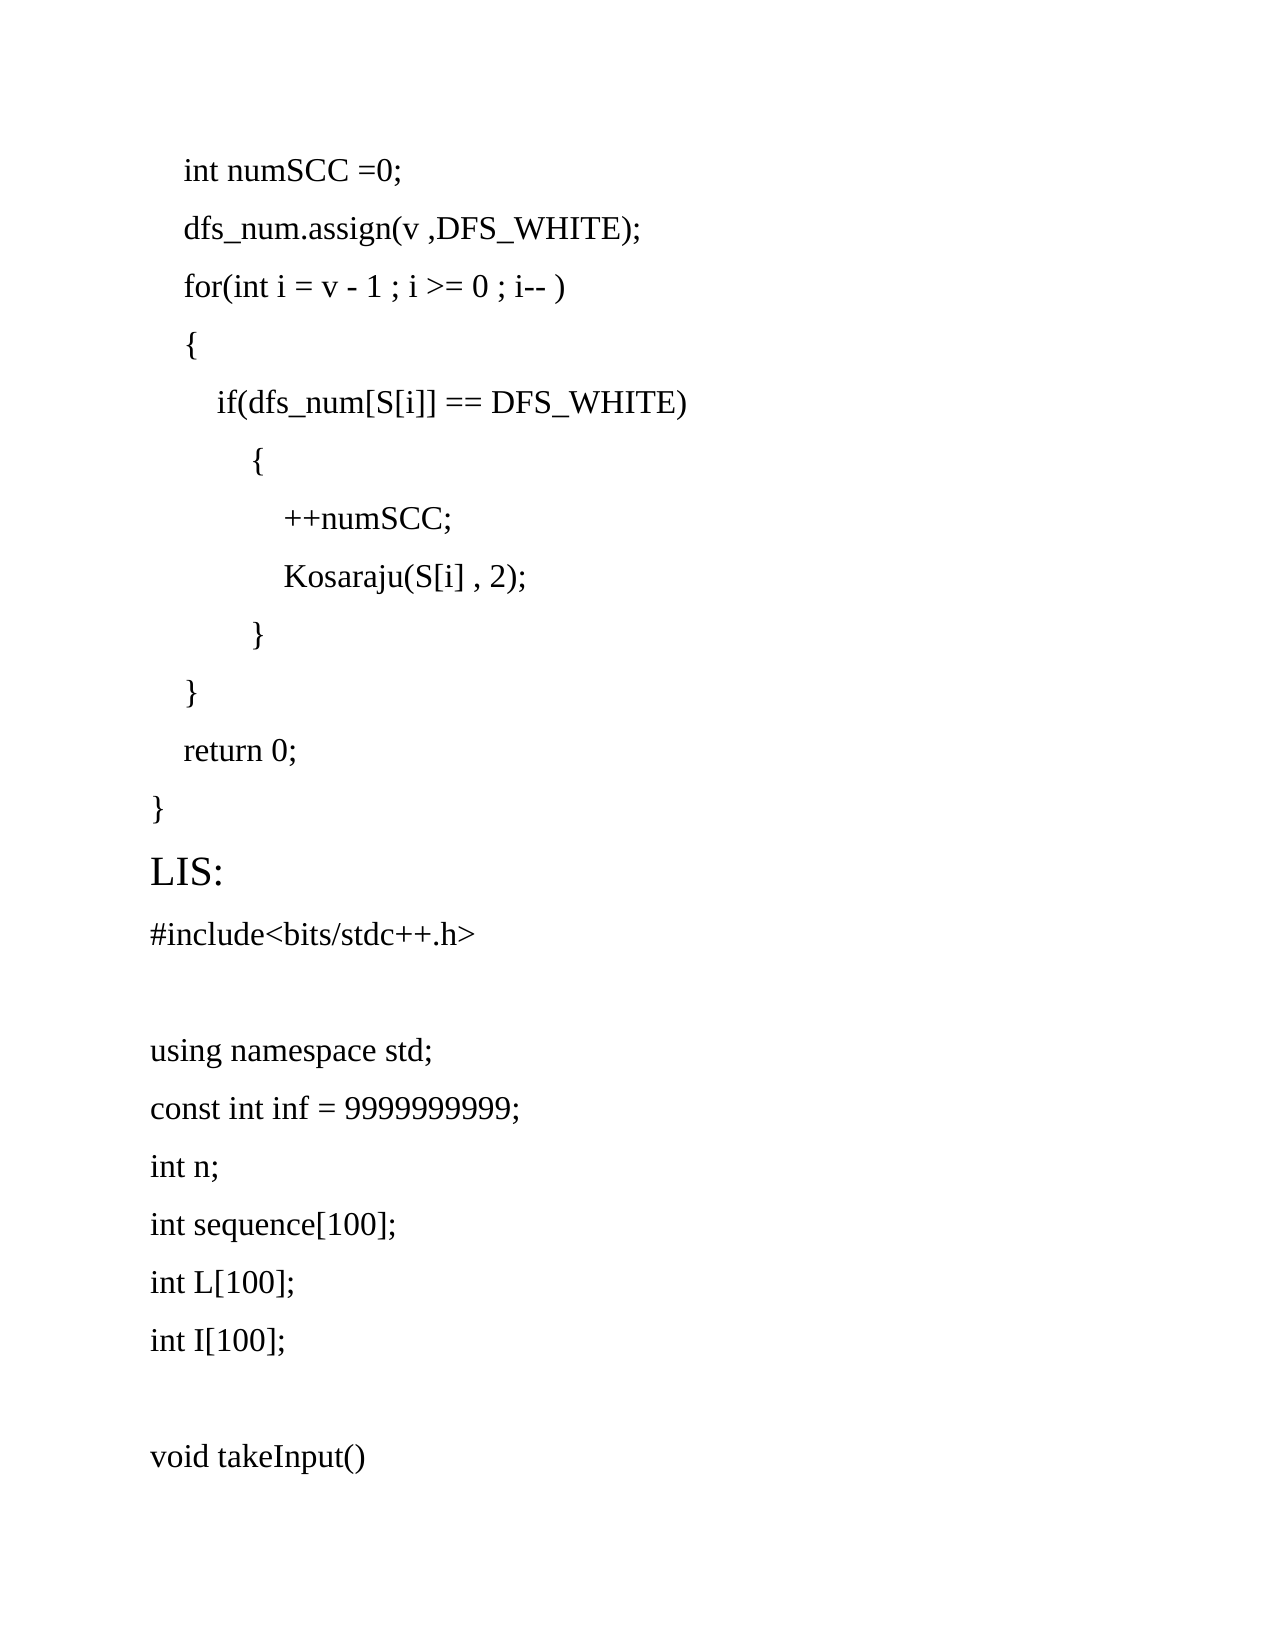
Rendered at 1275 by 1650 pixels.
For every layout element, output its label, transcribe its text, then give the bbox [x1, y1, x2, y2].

text { [150, 324, 1125, 362]
text for(int i = v - 1 ; i >= 0 ; i-- ) [150, 266, 1125, 304]
text dfs_num.assign(v ,DFS_WHITE); [150, 208, 1125, 246]
text void takeInput() [150, 1437, 1125, 1475]
text } [150, 788, 1125, 827]
text int sequence[100]; [150, 1205, 1125, 1243]
text int L[100]; [150, 1263, 1125, 1301]
text Kosaraju(S[i] , 2); [150, 556, 1125, 594]
text const int inf = 9999999999; [150, 1089, 1125, 1127]
text } [150, 672, 1125, 711]
text LIS: [150, 846, 1125, 894]
text #include<bits/stdc++.h> [150, 914, 1125, 953]
text return 0; [150, 730, 1125, 768]
text int numSCC =0; [150, 150, 1125, 188]
text ++numSCC; [150, 498, 1125, 536]
text if(dfs_num[S[i]] == DFS_WHITE) [150, 382, 1125, 420]
text int n; [150, 1147, 1125, 1185]
text { [150, 440, 1125, 478]
text using namespace std; [150, 1031, 1125, 1069]
text } [150, 614, 1125, 652]
text int I[100]; [150, 1321, 1125, 1359]
